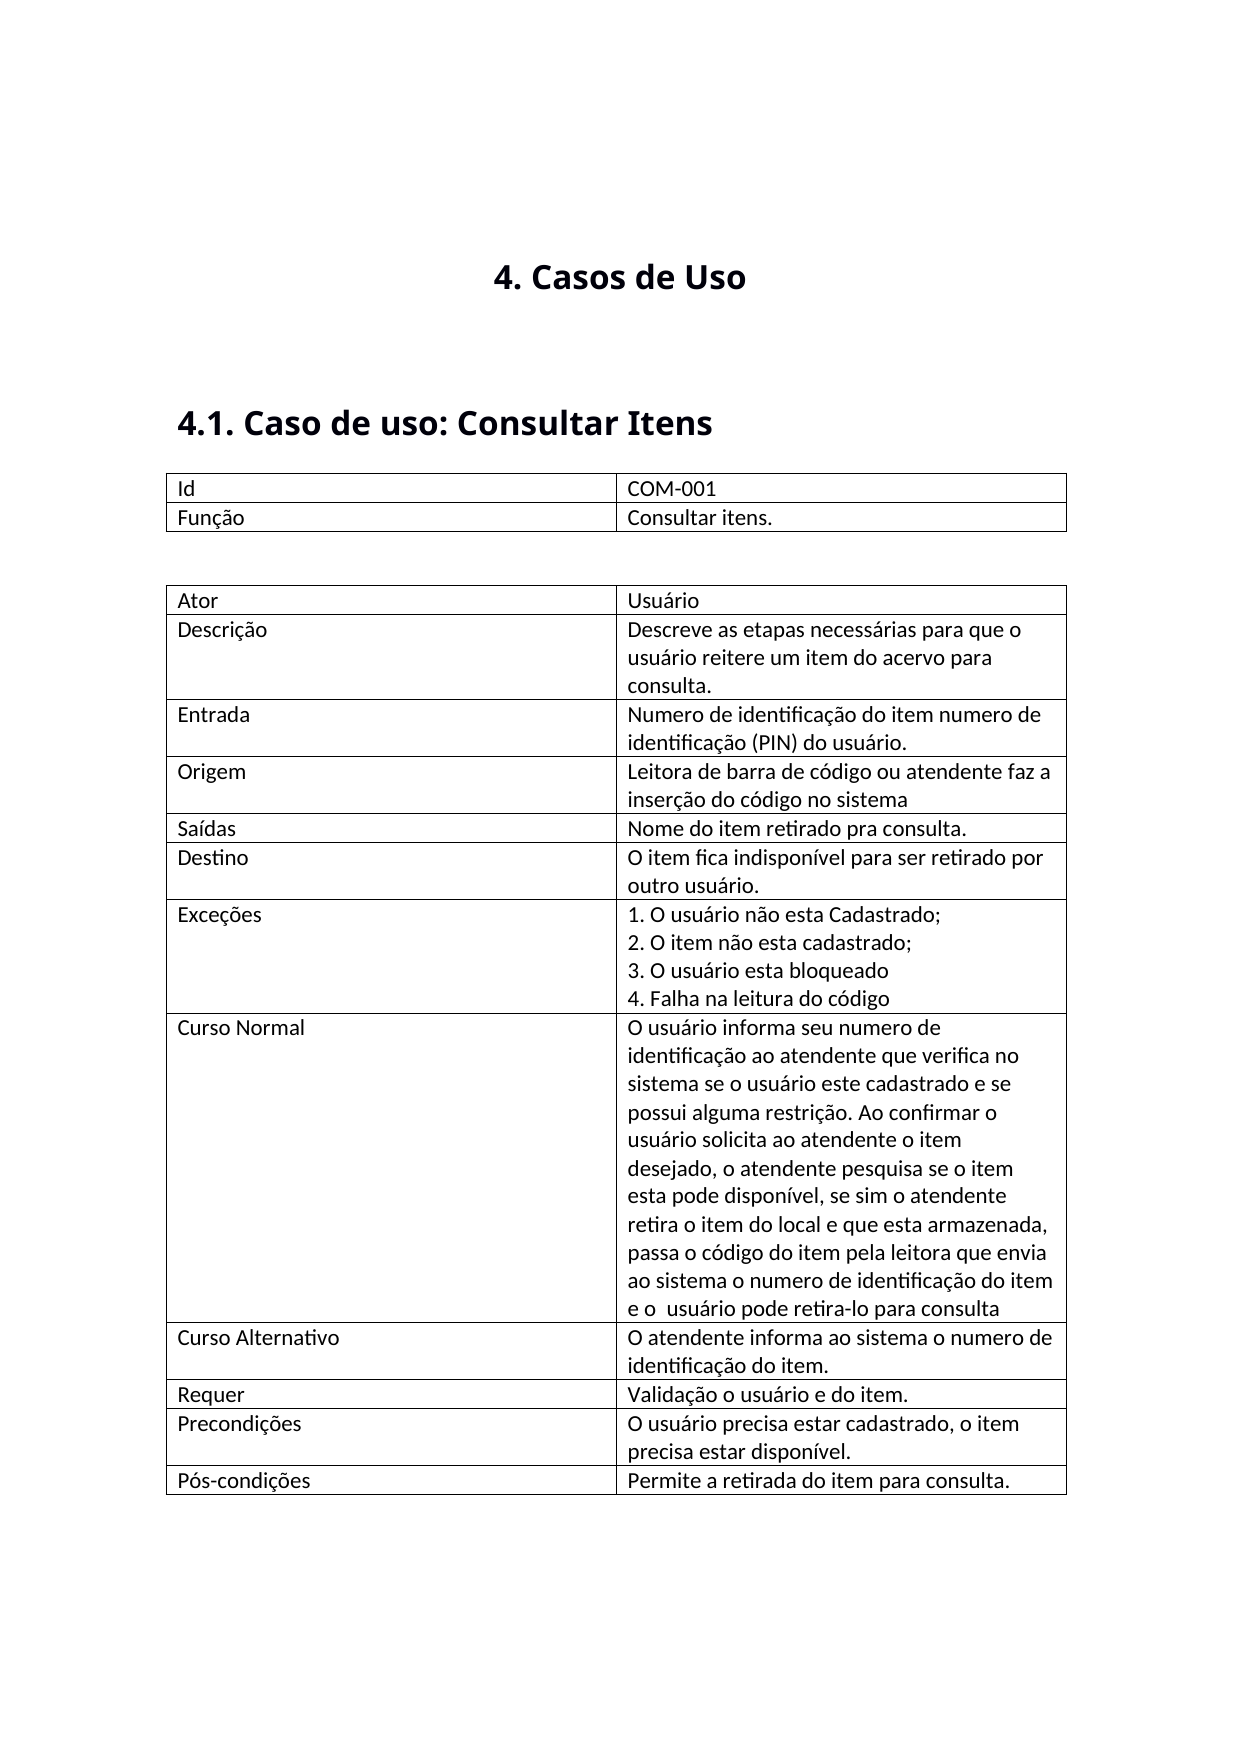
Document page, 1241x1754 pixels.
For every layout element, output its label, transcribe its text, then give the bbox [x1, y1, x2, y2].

table_cell Saídas [167, 814, 616, 842]
text 4. Casos de Uso [177, 254, 1063, 299]
table_cell Nome do item retirado pra consulta. [617, 814, 1066, 842]
table_cell O usuário precisa estar cadastrado, o item precisa estar disponível. [617, 1409, 1066, 1465]
table_cell Origem [167, 757, 616, 813]
table_cell Precondições [167, 1409, 616, 1465]
table_cell Descreve as etapas necessárias para que o usuário reitere um item do acervo para consulta. [617, 615, 1066, 699]
table_cell Validação o usuário e do item. [617, 1380, 1066, 1408]
table_cell O atendente informa ao sistema o numero de identificação do item. [617, 1323, 1066, 1379]
table_cell Pós-condições [167, 1466, 616, 1494]
table_cell Consultar itens. [617, 503, 1066, 531]
table_header Ator [167, 586, 616, 614]
table_cell Numero de identificação do item numero de identificação (PIN) do usuário. [617, 700, 1066, 756]
table_cell Função [167, 503, 616, 531]
table_header COM-001 [617, 474, 1066, 502]
table_cell Requer [167, 1380, 616, 1408]
table_cell O usuário informa seu numero de identificação ao atendente que verifica no sistema se o usuário este cadastrado e se possui alguma restrição. Ao confirmar o usuário solicita ao atendente o item desejado, o atendente pesquisa se o item esta pode disponível, se sim o atendente retira o item do local e que esta armazenada, passa o código do item pela leitora que envia ao sistema o numero de identificação do item e o usuário pode retira-lo para consulta [617, 1014, 1066, 1322]
table_cell Curso Normal [167, 1014, 616, 1322]
table_cell Permite a retirada do item para consulta. [617, 1466, 1066, 1494]
text 4.1. Caso de uso: Consultar Itens [177, 400, 1063, 445]
table_header Id [167, 474, 616, 502]
table_cell O item fica indisponível para ser retirado por outro usuário. [617, 843, 1066, 899]
table_cell Curso Alternativo [167, 1323, 616, 1379]
table_cell Descrição [167, 615, 616, 699]
table_cell Exceções [167, 900, 616, 1012]
table_cell Destino [167, 843, 616, 899]
table_header Usuário [617, 586, 1066, 614]
table_cell Leitora de barra de código ou atendente faz a inserção do código no sistema [617, 757, 1066, 813]
table_cell Entrada [167, 700, 616, 756]
table_cell 1. O usuário não esta Cadastrado; 2. O item não esta cadastrado; 3. O usuário esta bloqueado 4. Falha na leitura do código [617, 900, 1066, 1012]
